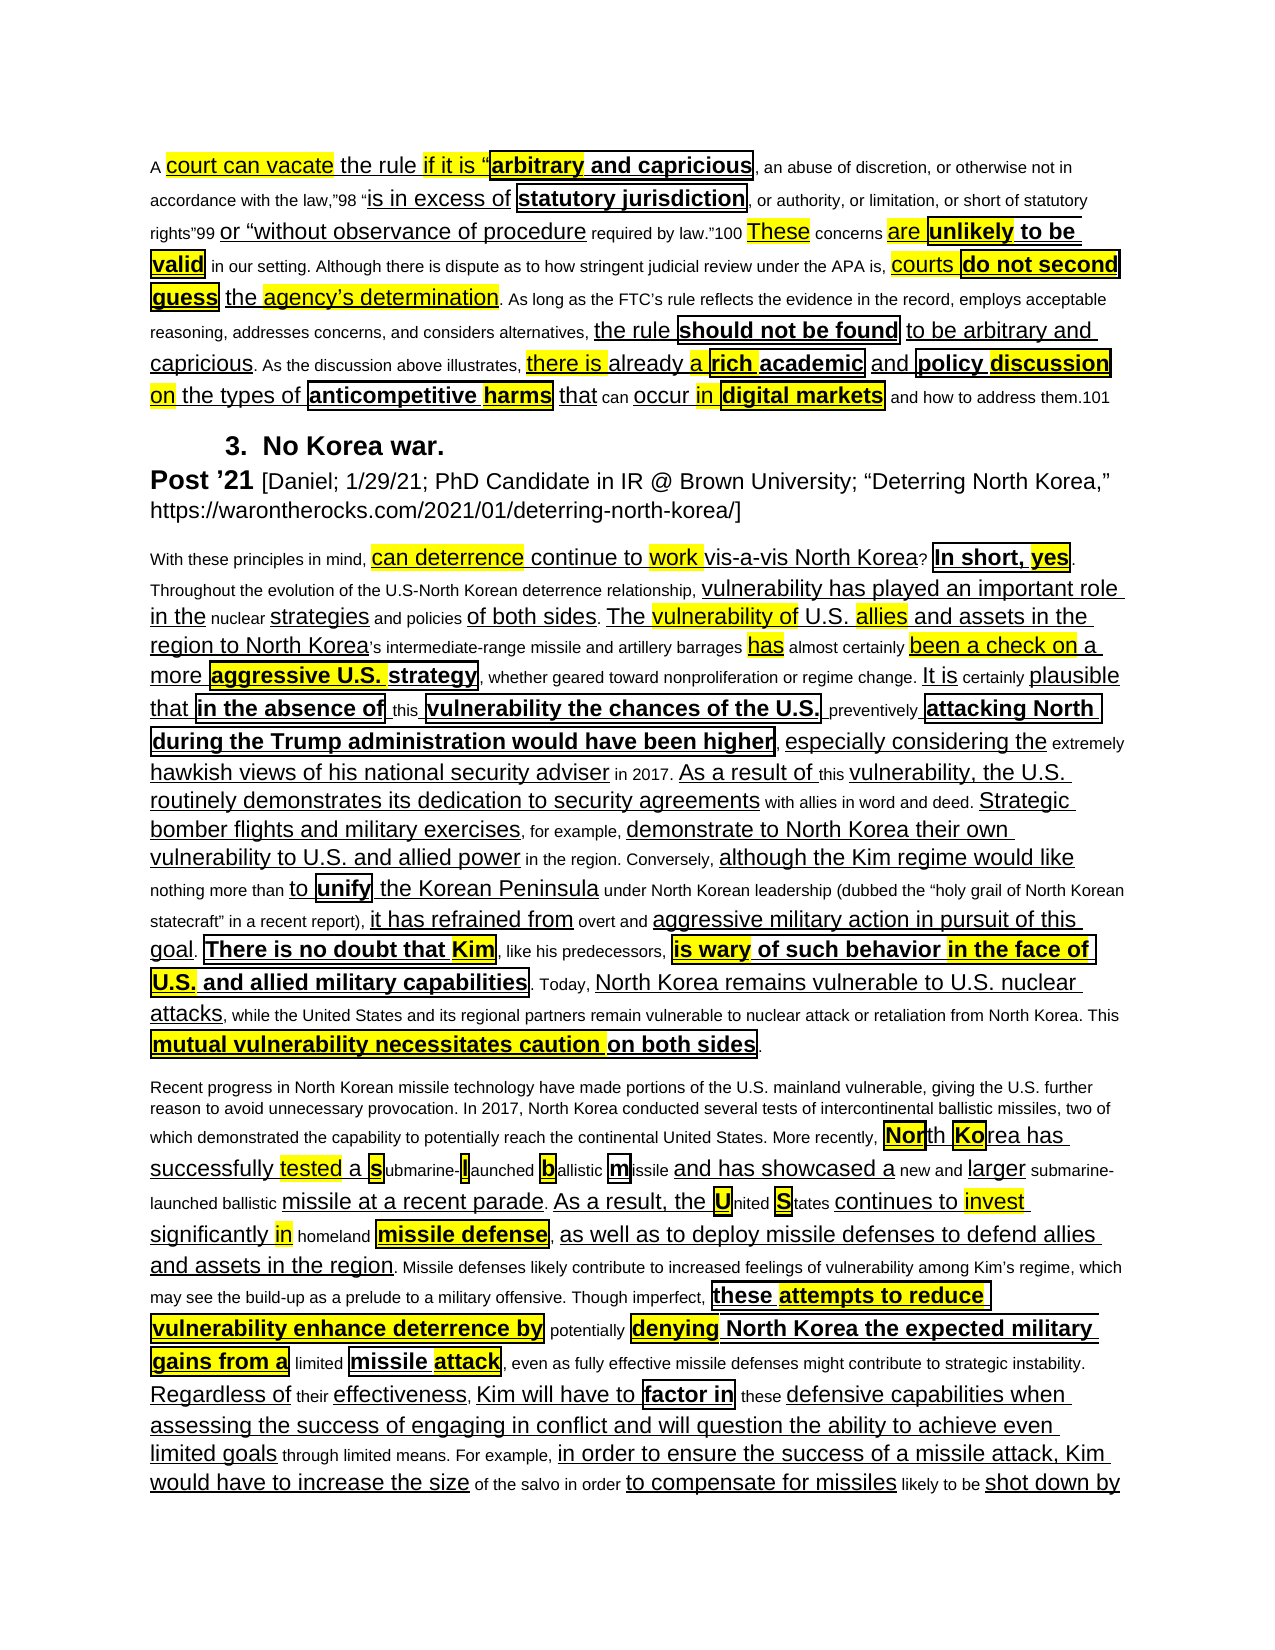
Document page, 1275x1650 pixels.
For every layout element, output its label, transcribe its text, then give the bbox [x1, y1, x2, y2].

text A court can vacate the rule if it is “arbitrary and capricious, an abuse of discretion, or otherwise not in accordance with the law,”98 “is in excess of statutory jurisdiction, or authority, or limitation, or short of statutory rights”99 or “without observance of procedure required by law.”100 These concerns are unlikely to be valid in our setting. Although there is dispute as to how stringent judicial review under the APA is, courts do not second guess the agency’s determination. As long as the FTC’s rule reflects the evidence in the record, employs acceptable reasoning, addresses concerns, and considers alternatives, the rule should not be found to be arbitrary and capricious. As the discussion above illustrates, there is already a rich academic and policy discussion on the types of anticompetitive harms that can occur in digital markets and how to address them.101 [150, 150, 1125, 411]
text With these principles in mind, can deterrence continue to work vis-a-vis North Korea? In short, yes. Throughout the evolution of the U.S-North Korean deterrence relationship, vulnerability has played an important role in the nuclear strategies and policies of both sides. The vulnerability of U.S. allies and assets in the region to North Korea’s intermediate-range missile and artillery barrages has almost certainly been a check on a more aggressive U.S. strategy, whether geared toward nonproliferation or regime change. It is certainly plausible that in the absence of this vulnerability the chances of the U.S. preventively attacking North during the Trump administration would have been higher, especially considering the extremely hawkish views of his national security adviser in 2017. As a result of this vulnerability, the U.S. routinely demonstrates its dedication to security agreements with allies in word and deed. Strategic bomber flights and military exercises, for example, demonstrate to North Korea their own vulnerability to U.S. and allied power in the region. Conversely, although the Kim regime would like nothing more than to unify the Korean Peninsula under North Korean leadership (dubbed the “holy grail of North Korean statecraft” in a recent report), it has refrained from overt and aggressive military action in pursuit of this goal. There is no doubt that Kim, like his predecessors, is wary of such behavior in the face of U.S. and allied military capabilities. Today, North Korea remains vulnerable to U.S. nuclear attacks, while the United States and its regional partners remain vulnerable to nuclear attack or retaliation from North Korea. This mutual vulnerability necessitates caution on both sides. [150, 542, 1125, 1059]
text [150, 1078, 1125, 1495]
subtitle No Korea war. [225, 430, 1125, 461]
text Post ’21 [Daniel; 1/29/21; PhD Candidate in IR @ Brown University; “Deterring North Korea,” https://warontherocks.com/2021/01/deterring-north-korea/] [150, 464, 1125, 523]
